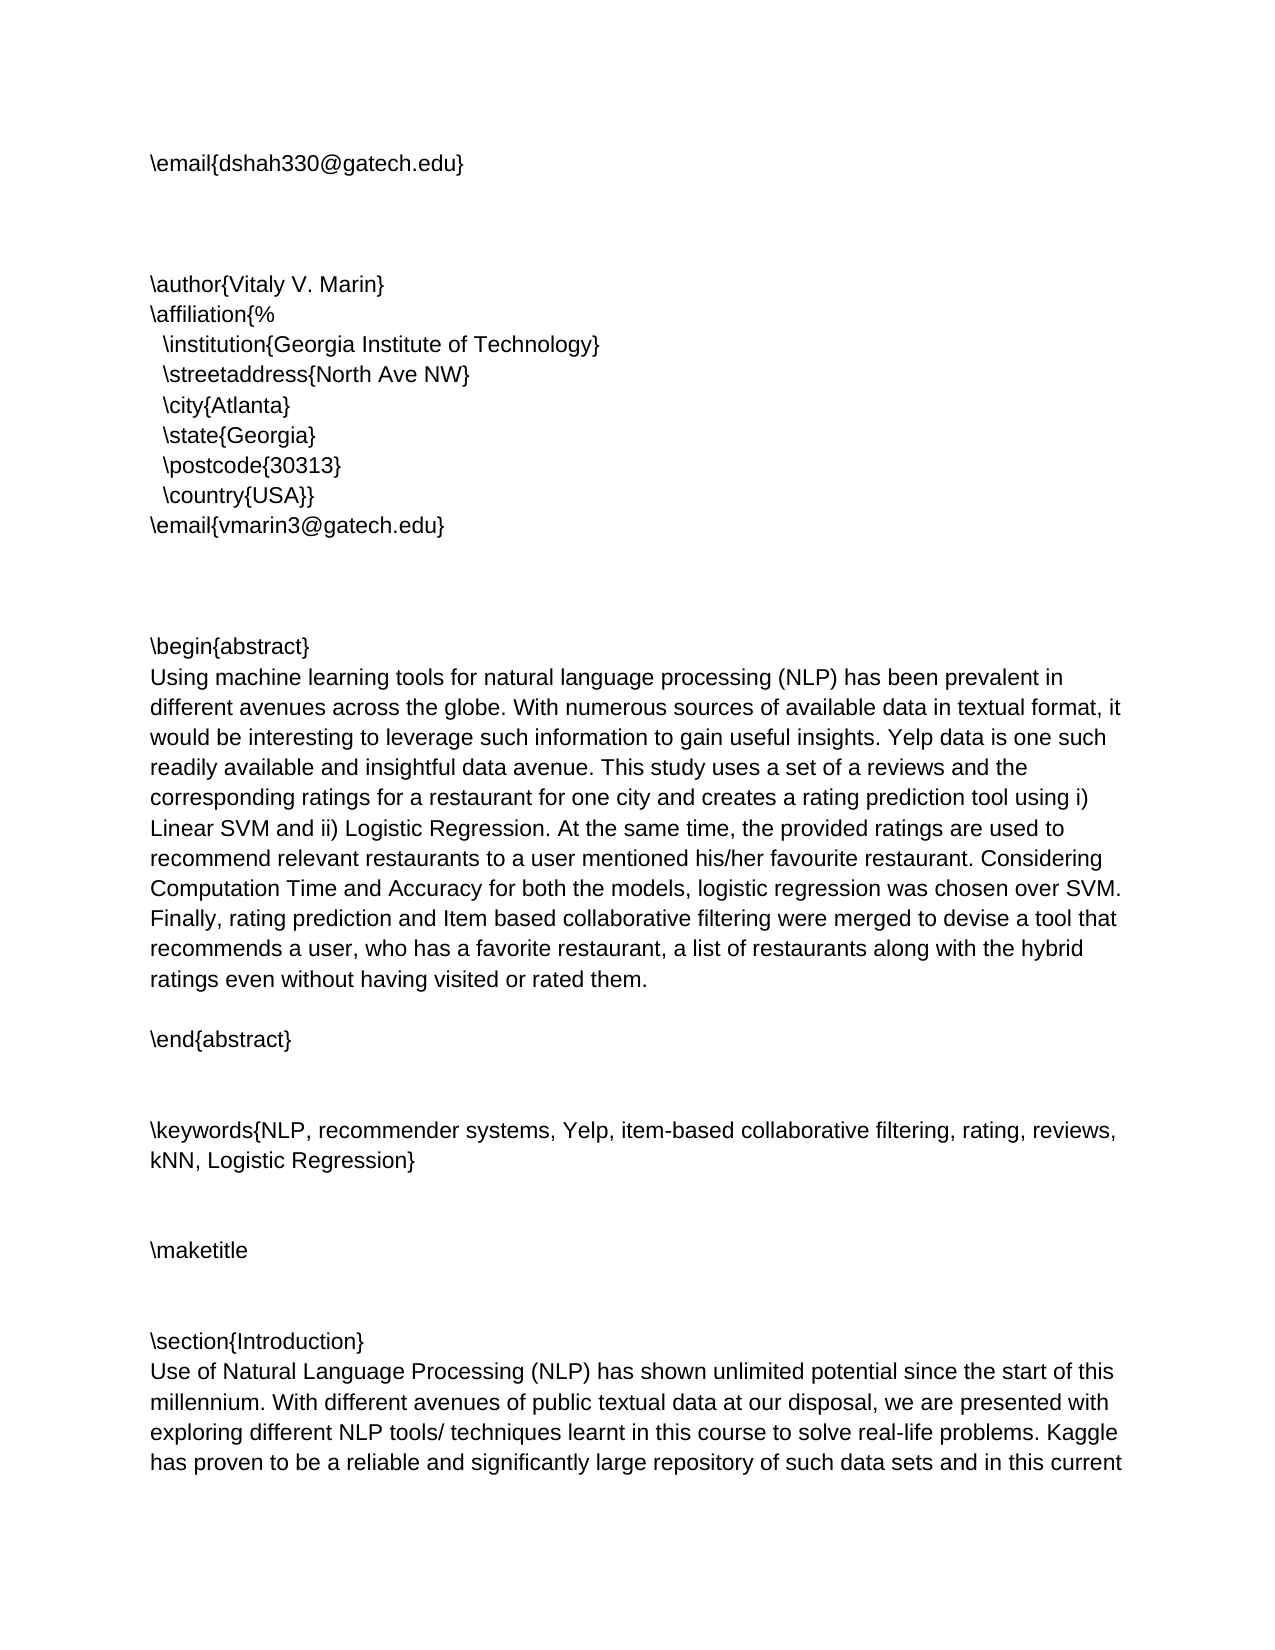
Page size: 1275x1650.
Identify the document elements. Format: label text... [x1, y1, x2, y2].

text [150, 1358, 1125, 1475]
text \author{Vitaly V. Marin} [150, 271, 1125, 297]
text \begin{abstract} [150, 633, 1125, 660]
text \email{vmarin3@gatech.edu} [150, 512, 1125, 539]
text \affiliation{% [150, 301, 1125, 327]
text \postcode{30313} [150, 452, 1125, 478]
text \country{USA}} [150, 482, 1125, 509]
text \state{Georgia} [150, 422, 1125, 448]
text \maketitle [150, 1237, 1125, 1264]
text \keywords{NLP, recommender systems, Yelp, item-based collaborative filtering, rating, reviews, kNN, Logistic Regression} [150, 1117, 1125, 1173]
text \section{Introduction} [150, 1328, 1125, 1354]
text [150, 331, 1125, 358]
text Using machine learning tools for natural language processing (NLP) has been prevalent in different avenues across the globe. With numerous sources of available data in textual format, it would be interesting to leverage such information to gain useful insights. Yelp data is one such readily available and insightful data avenue. This study uses a set of a reviews and the corresponding ratings for a restaurant for one city and creates a rating prediction tool using i) Linear SVM and ii) Logistic Regression. At the same time, the provided ratings are used to recommend relevant restaurants to a user mentioned his/her favourite restaurant. Considering Computation Time and Accuracy for both the models, logistic regression was chosen over SVM. Finally, rating prediction and Item based collaborative filtering were merged to devise a tool that recommends a user, who has a favorite restaurant, a list of restaurants along with the hybrid ratings even without having visited or rated them. [150, 663, 1125, 992]
text \city{Atlanta} [150, 392, 1125, 418]
text \end{abstract} [150, 1026, 1125, 1052]
text \email{dshah330@gatech.edu} [150, 150, 1125, 176]
text \streetaddress{North Ave NW} [150, 361, 1125, 388]
